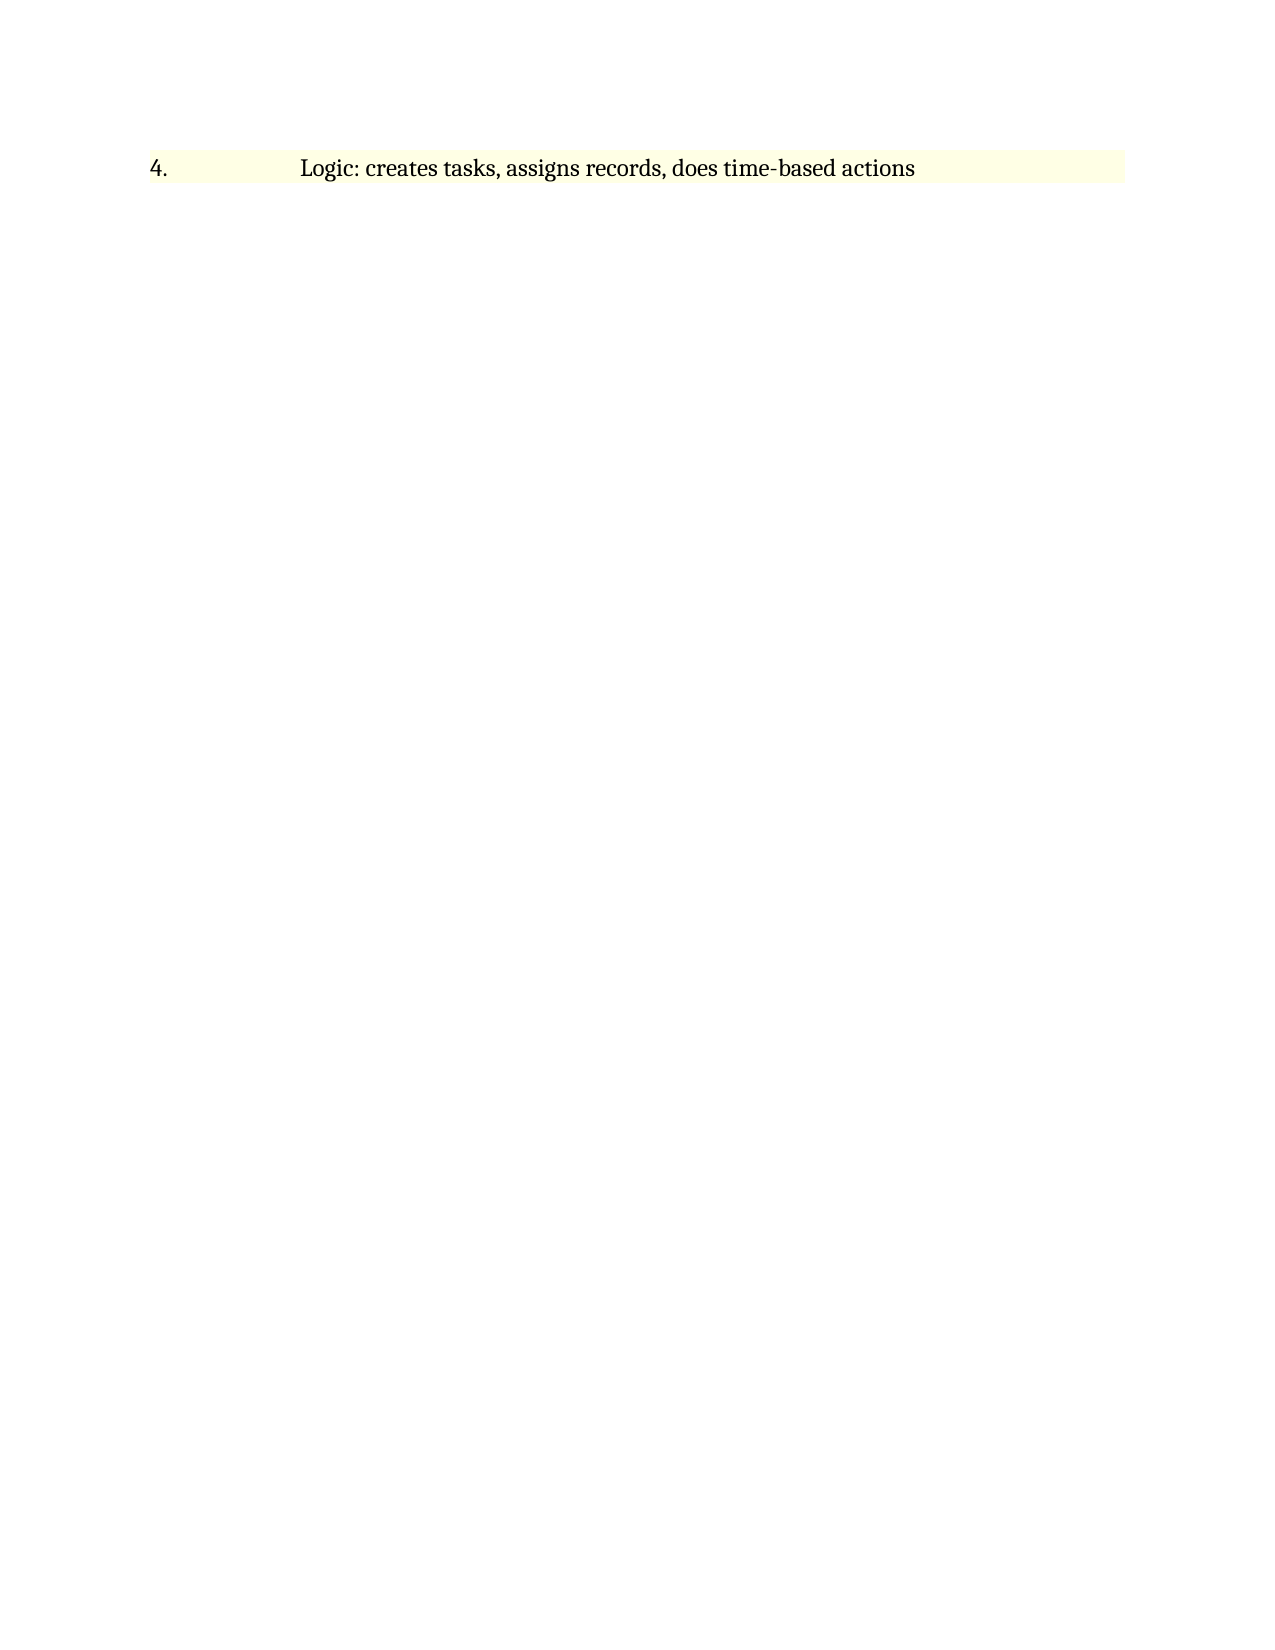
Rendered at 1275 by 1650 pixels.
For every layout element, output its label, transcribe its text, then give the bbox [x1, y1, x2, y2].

list Logic: creates tasks, assigns records, does time-based actions [150, 150, 1125, 183]
